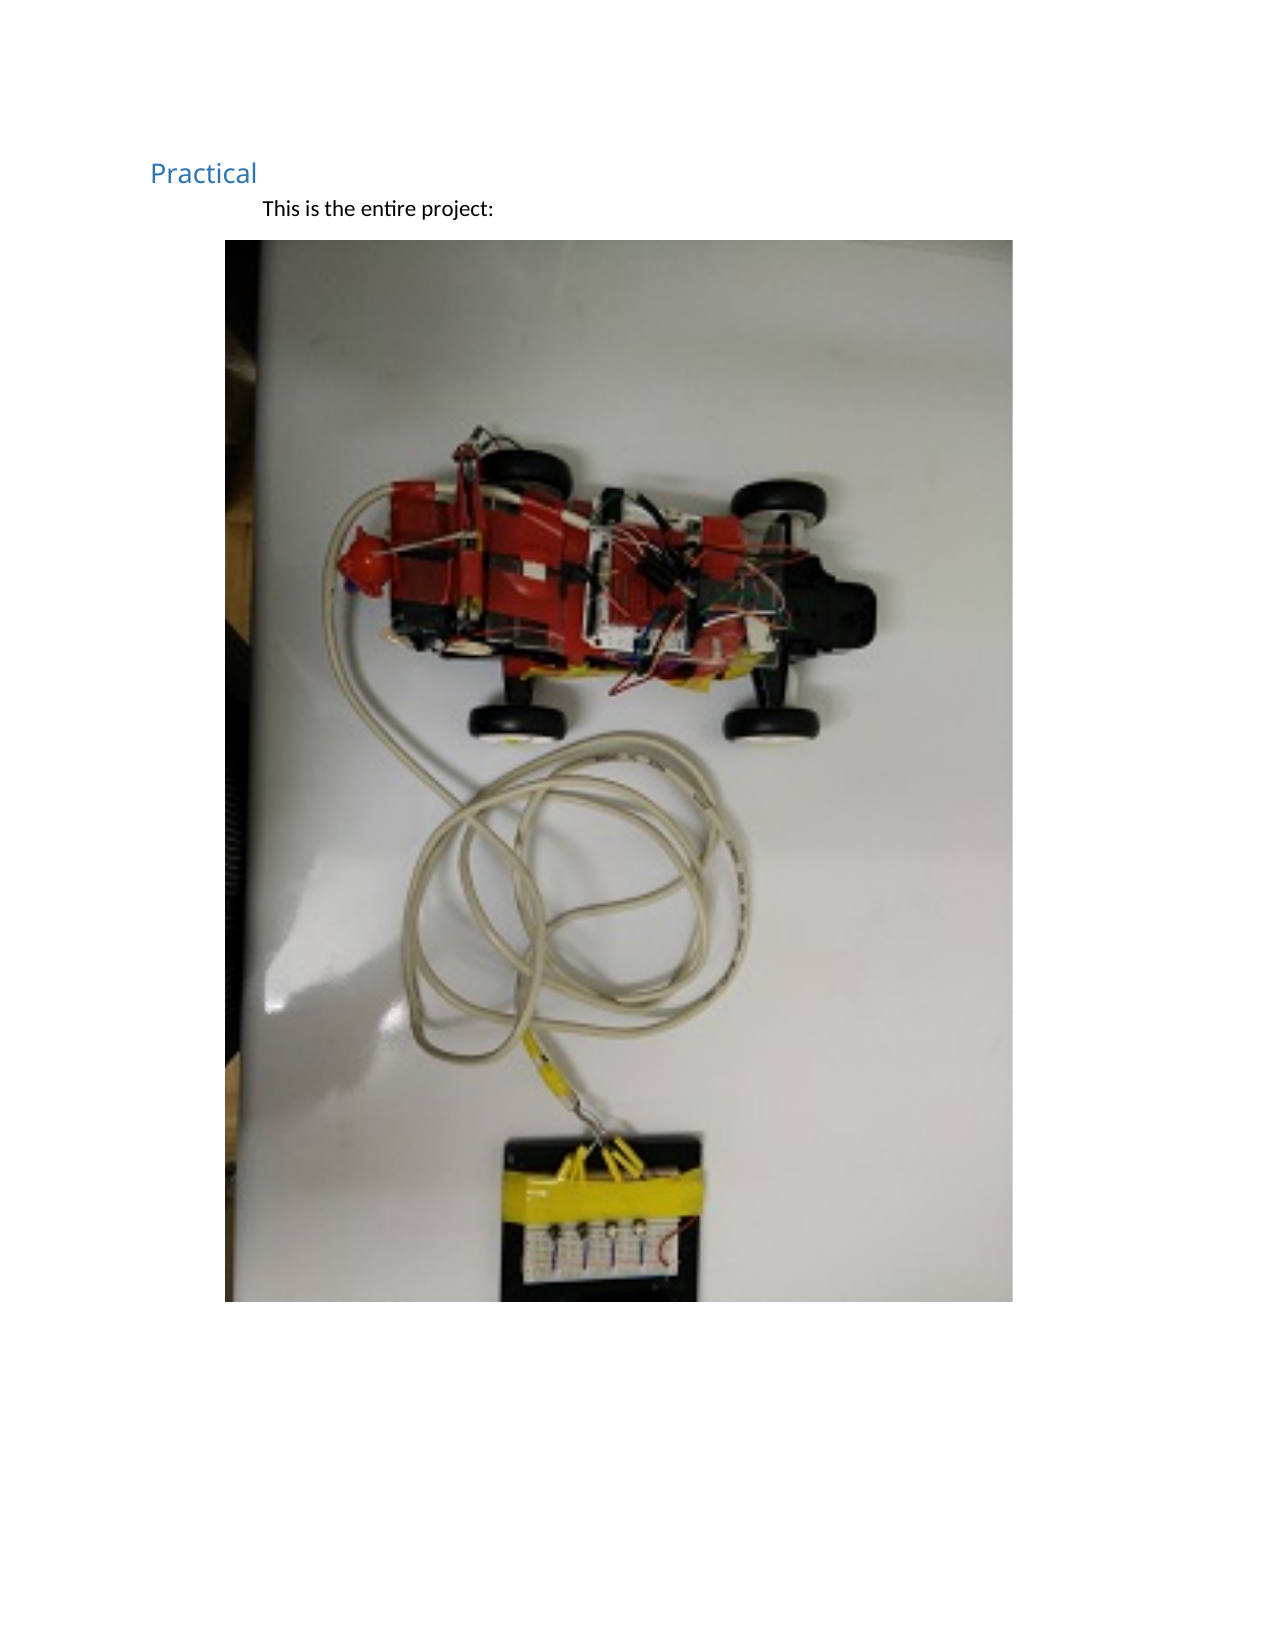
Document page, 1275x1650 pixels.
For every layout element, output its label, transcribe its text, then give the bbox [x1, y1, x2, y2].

picture [225, 240, 1013, 1302]
list This is the entire project: [262, 194, 1125, 222]
subtitle Practical [150, 154, 1125, 191]
